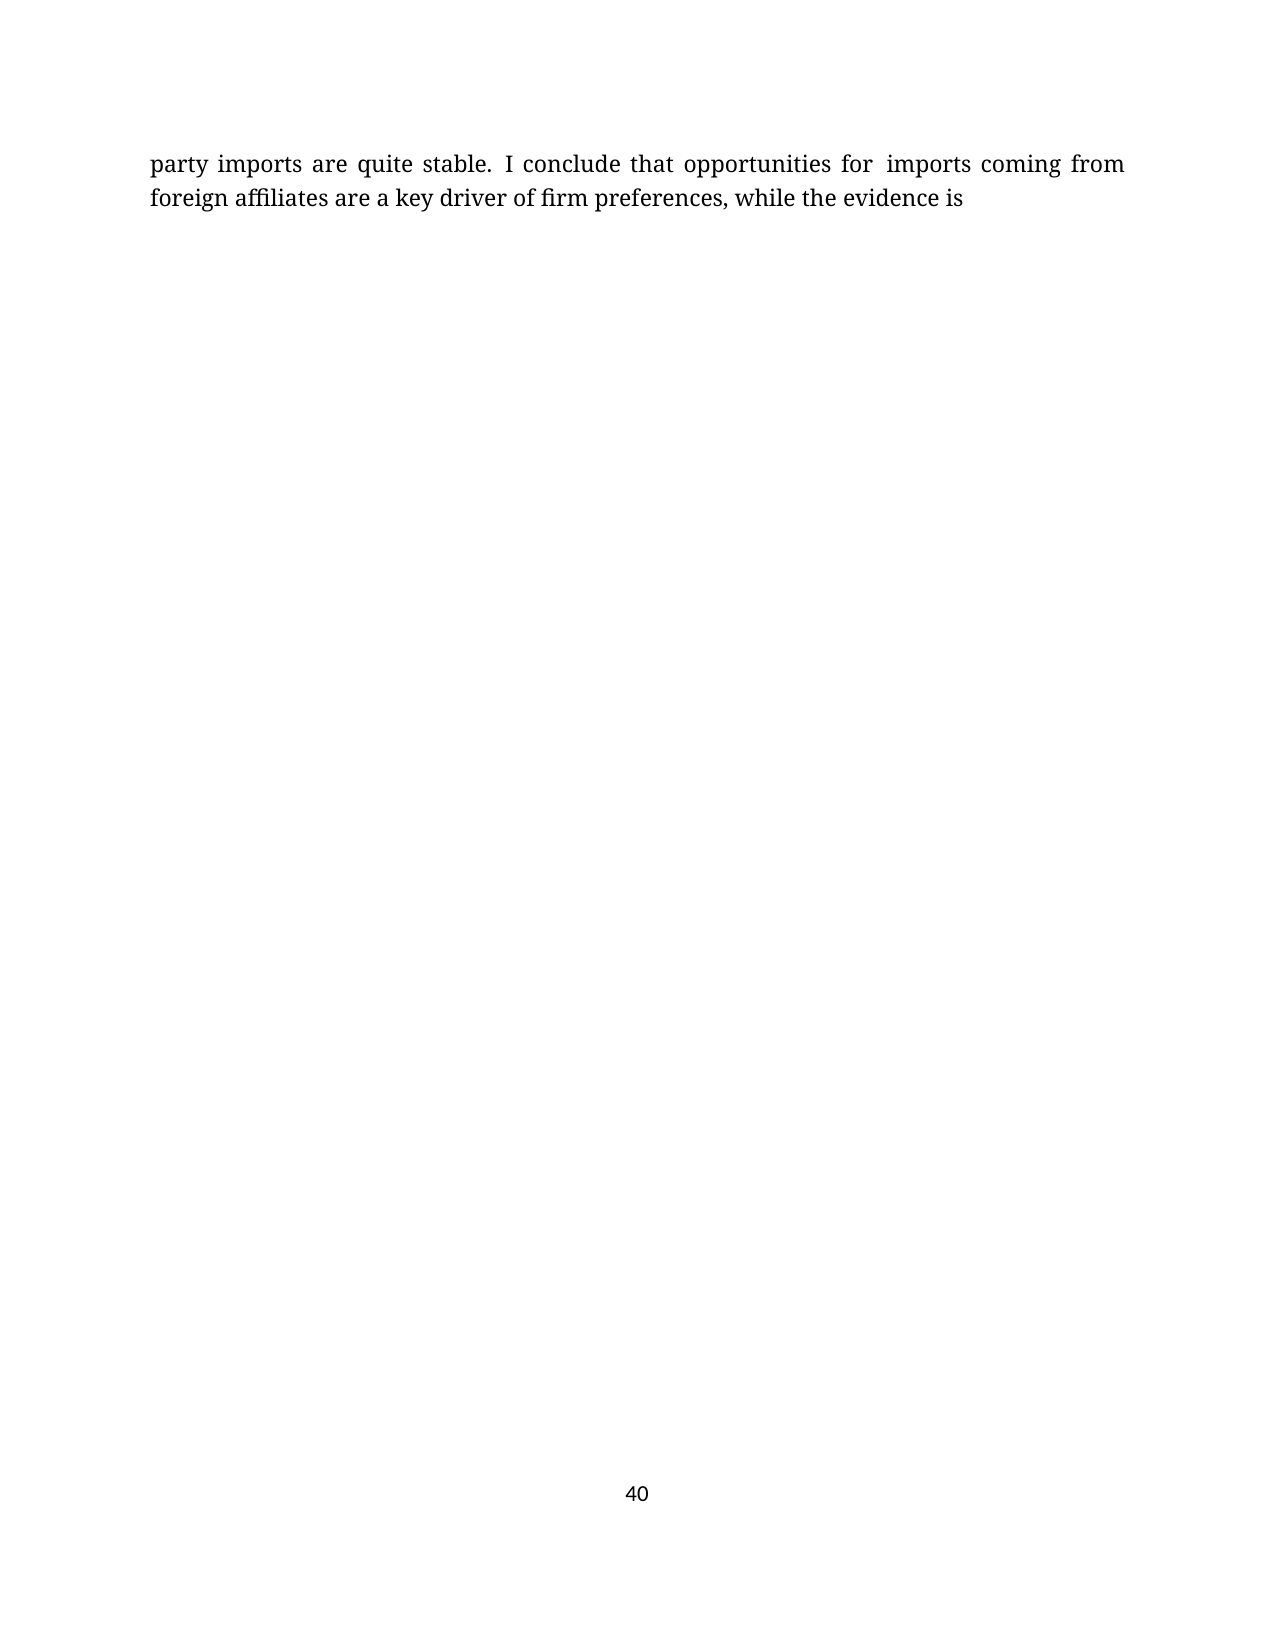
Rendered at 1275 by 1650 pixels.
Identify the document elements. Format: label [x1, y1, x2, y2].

text [150, 148, 1125, 213]
